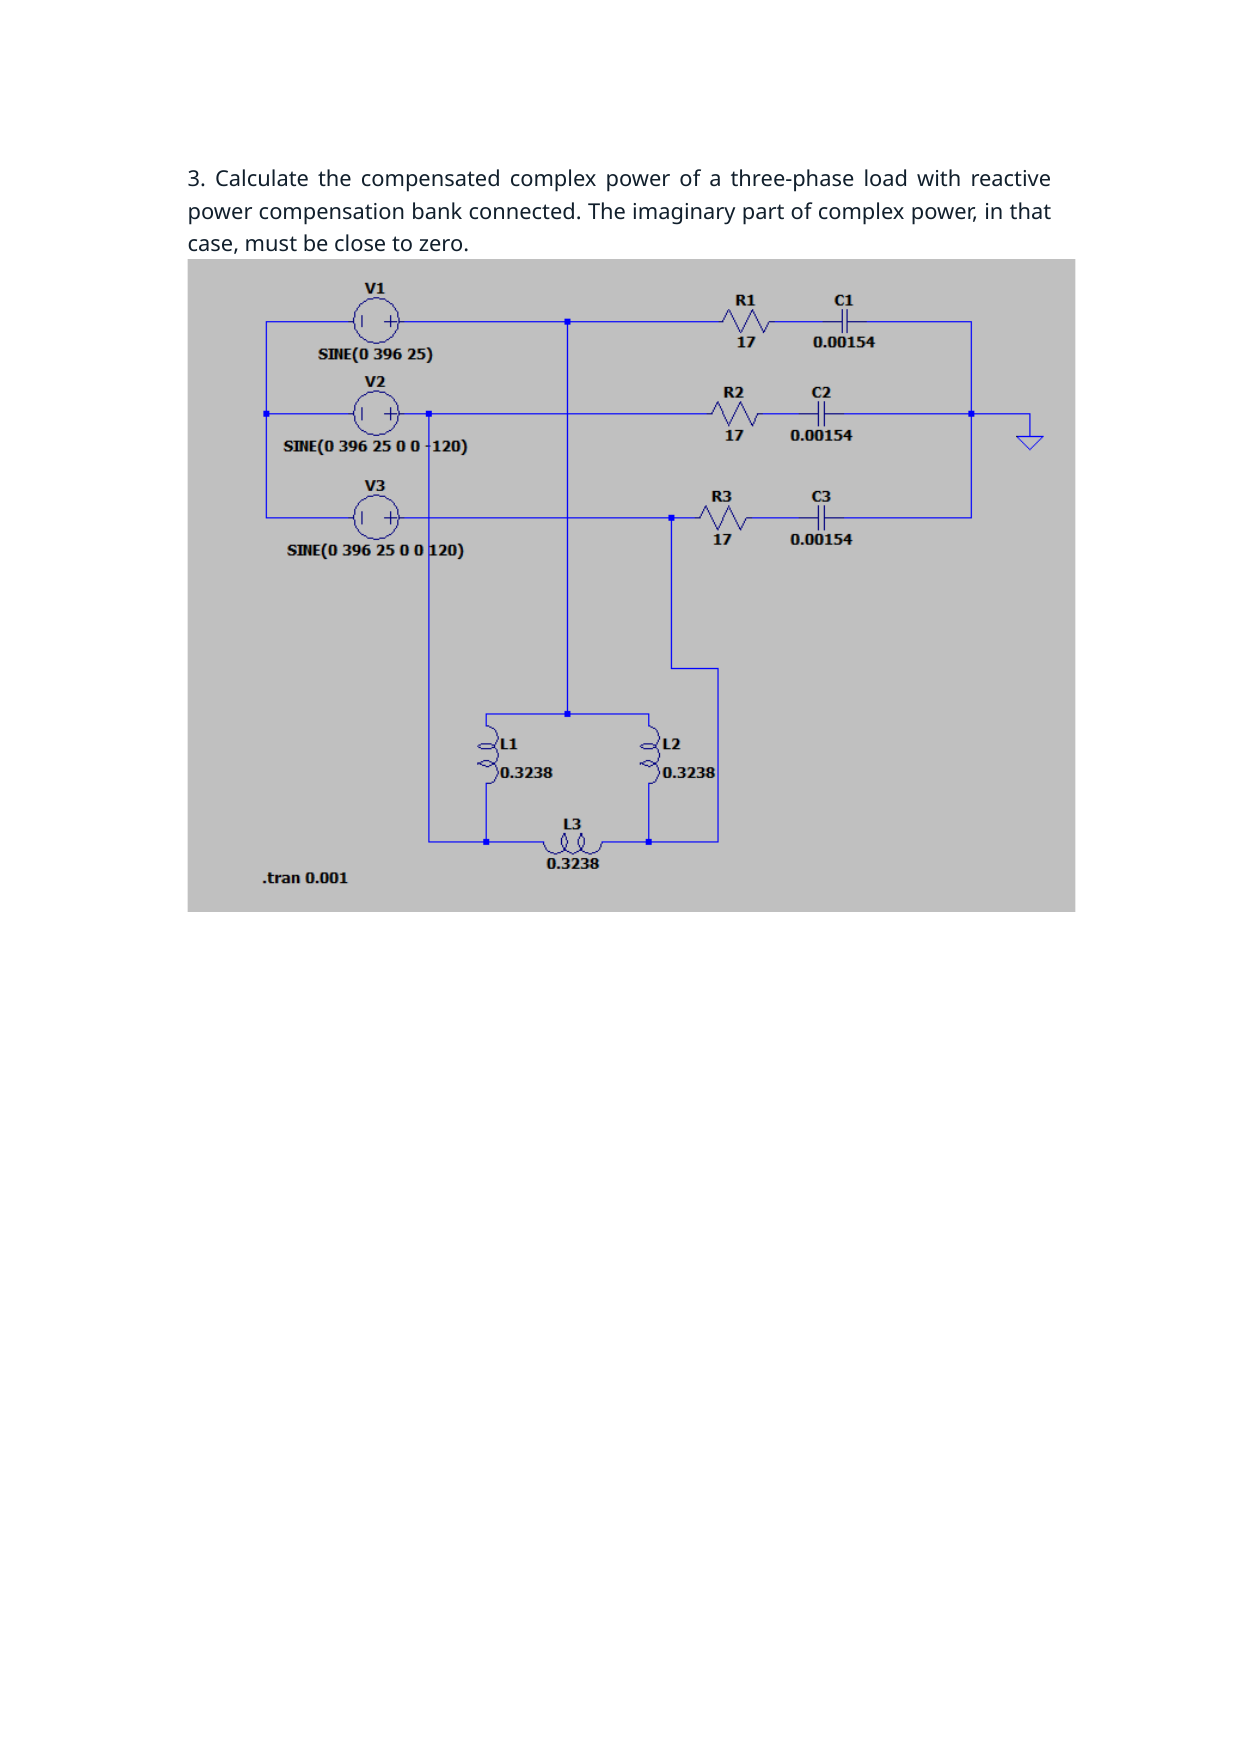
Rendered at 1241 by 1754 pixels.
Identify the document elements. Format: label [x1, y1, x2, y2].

picture [187, 259, 1076, 912]
list [187, 162, 1053, 259]
